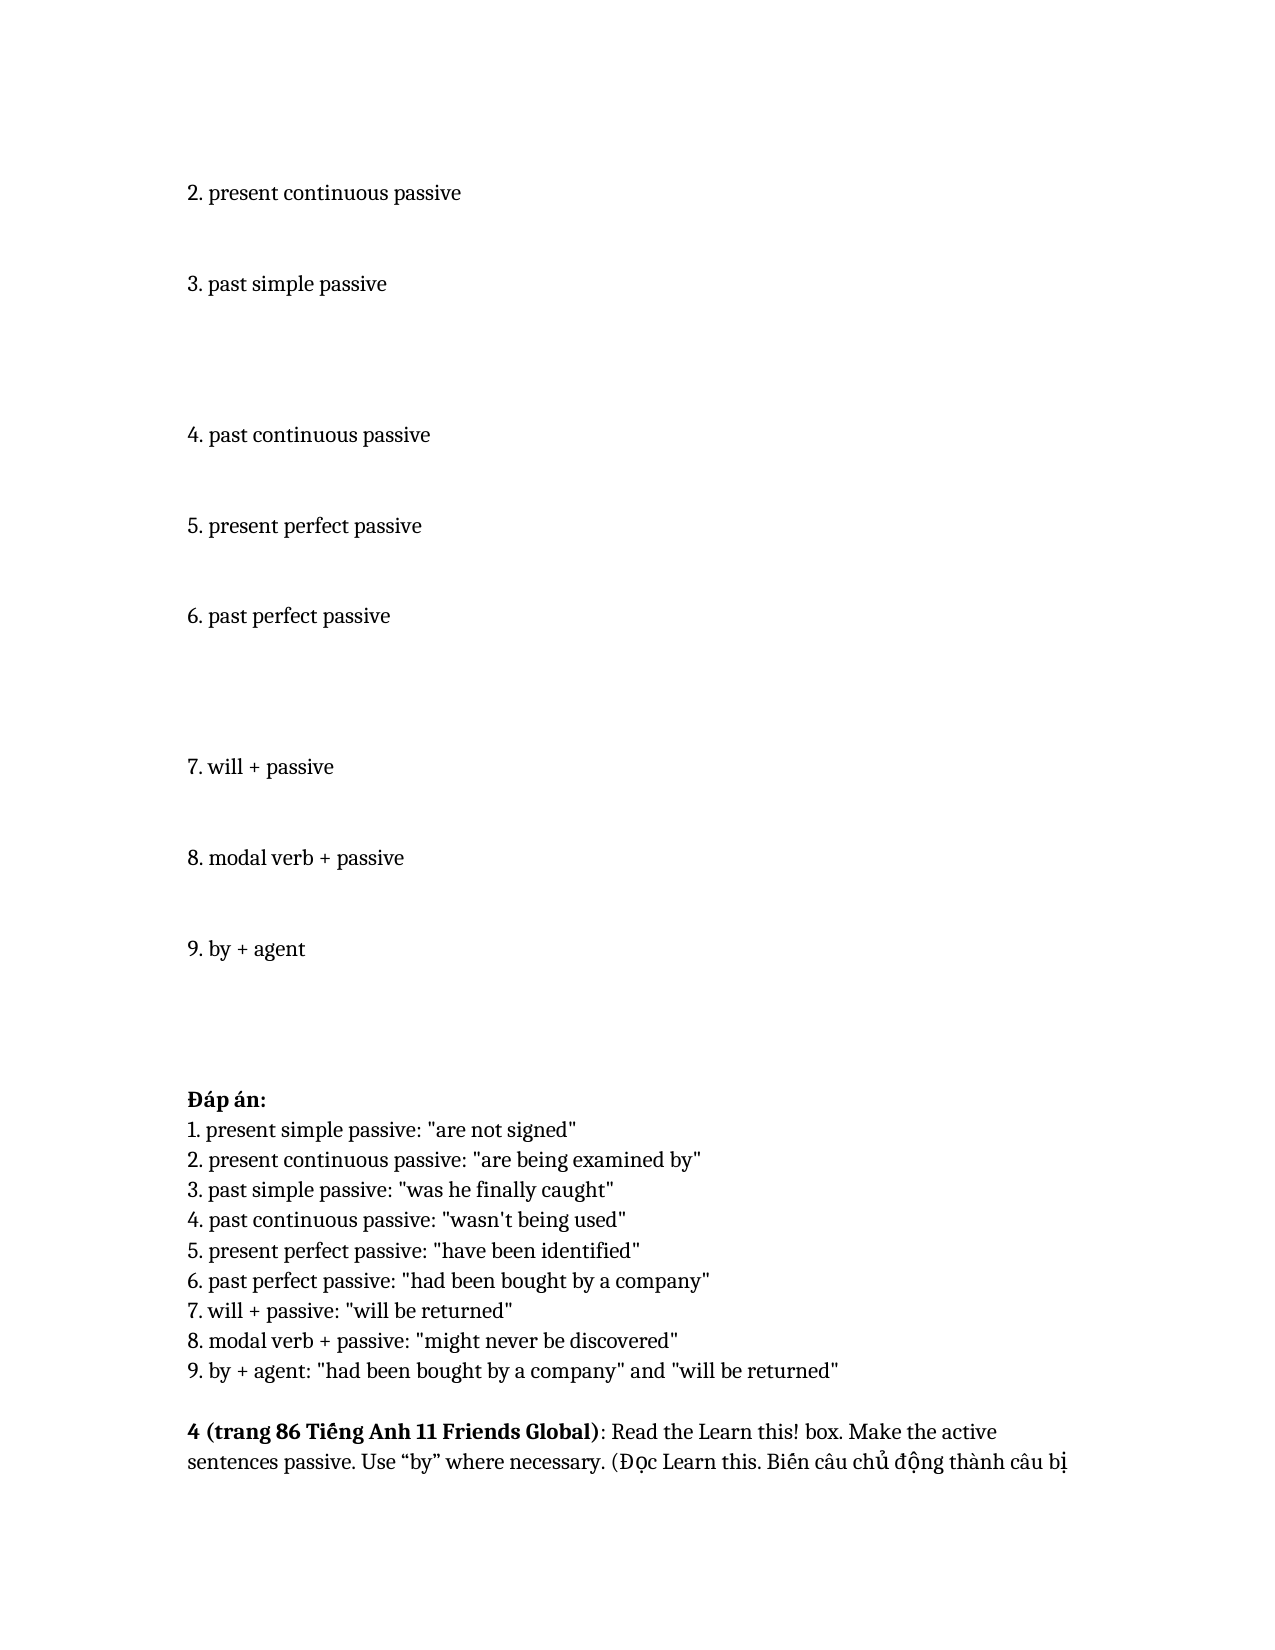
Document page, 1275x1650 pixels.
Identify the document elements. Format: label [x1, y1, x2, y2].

text [187, 150, 1087, 1475]
